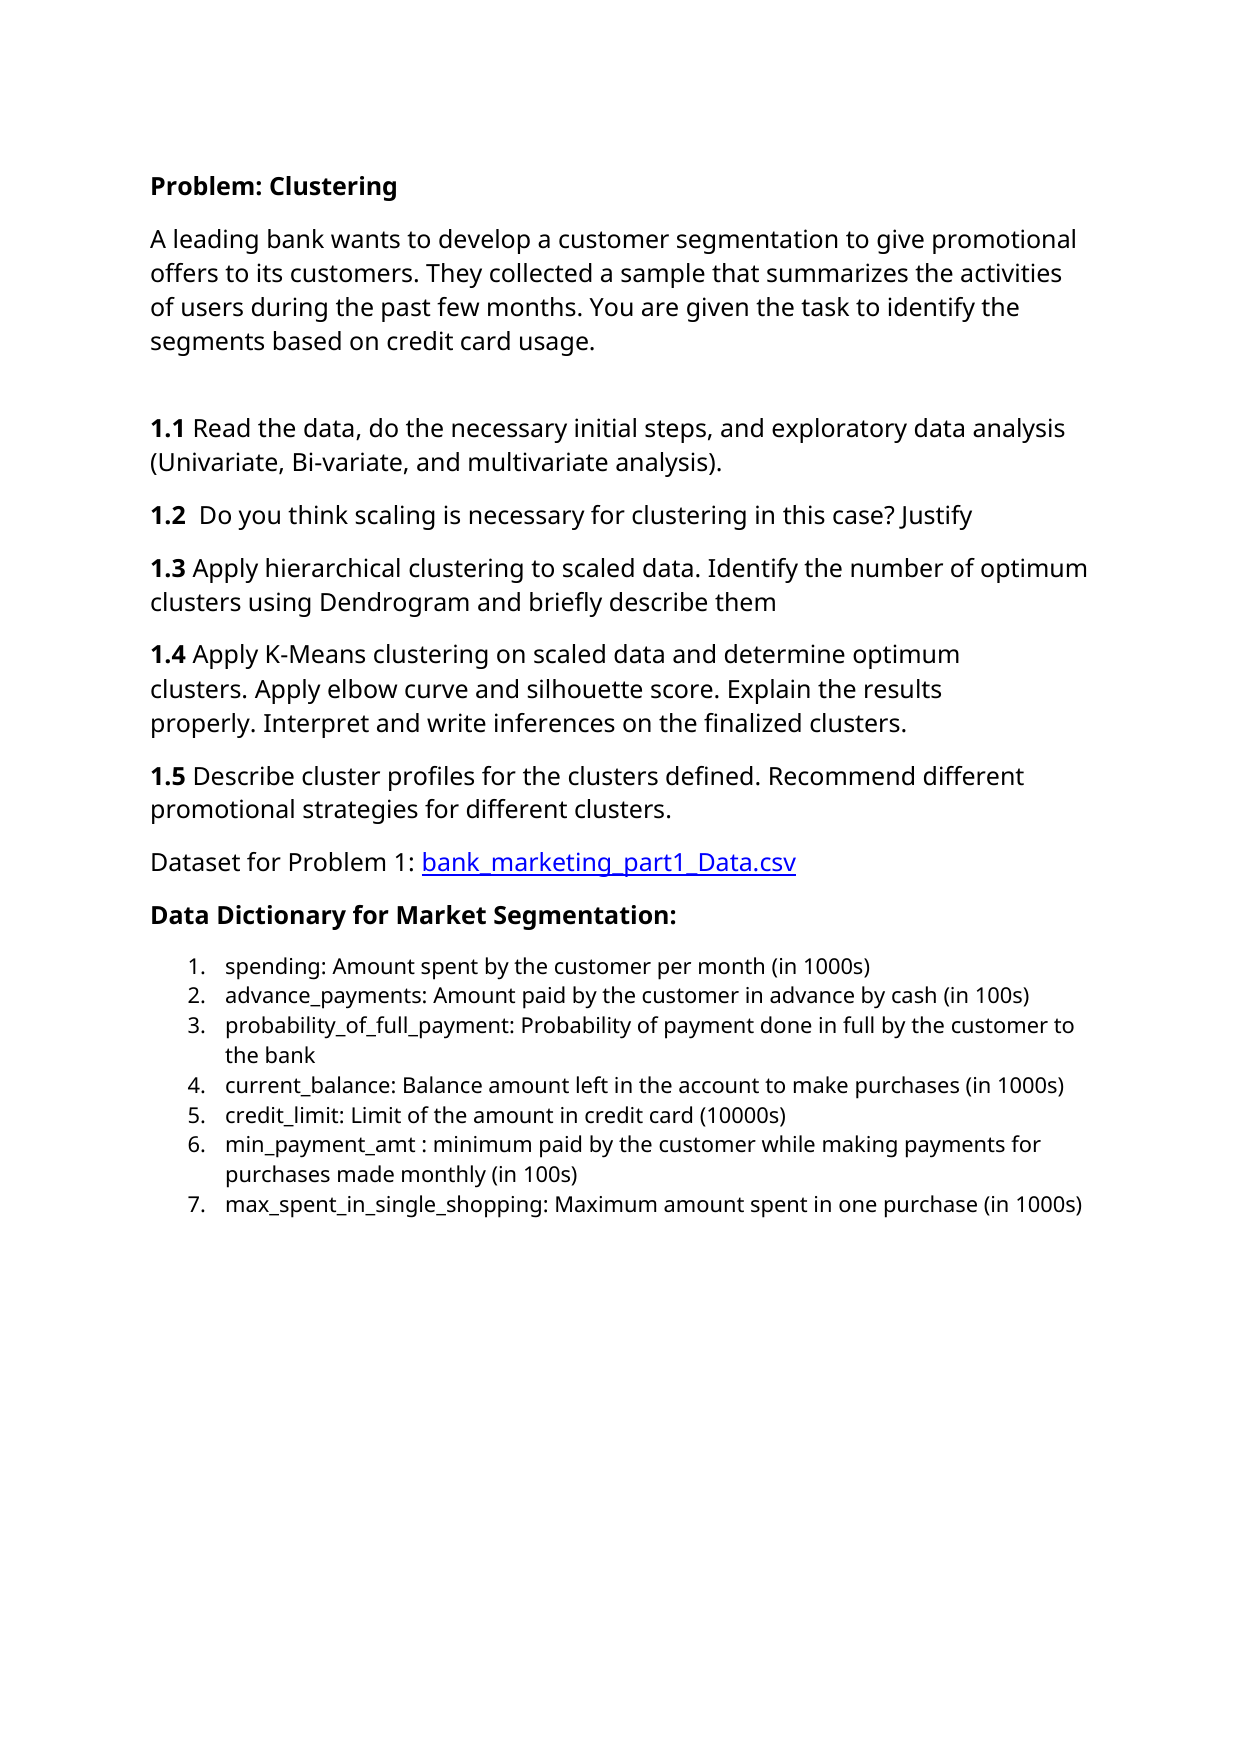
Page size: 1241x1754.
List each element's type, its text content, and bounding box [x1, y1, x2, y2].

list spending: Amount spent by the customer per month (in 1000s) [187, 951, 1090, 980]
list advance_payments: Amount paid by the customer in advance by cash (in 100s) [187, 980, 1090, 1010]
text 1.4 Apply K-Means clustering on scaled data and determine optimum clusters. Apply elbow curve and silhouette score. Explain the results properly. Interpret and write inferences on the finalized clusters. [150, 637, 1090, 739]
text A leading bank wants to develop a customer segmentation to give promotional offers to its customers. They collected a sample that summarizes the activities of users during the past few months. You are given the task to identify the segments based on credit card usage. [150, 222, 1090, 358]
text 1.2 Do you think scaling is necessary for clustering in this case? Justify [150, 497, 1090, 532]
list max_spent_in_single_shopping: Maximum amount spent in one purchase (in 1000s) [187, 1189, 1090, 1219]
list credit_limit: Limit of the amount in credit card (10000s) [187, 1099, 1090, 1129]
list min_payment_amt : minimum paid by the customer while making payments for purchases made monthly (in 100s) [187, 1129, 1090, 1189]
text Data Dictionary for Market Segmentation: [150, 898, 1090, 932]
list probability_of_full_payment: Probability of payment done in full by the customer to the bank [187, 1010, 1090, 1070]
text 1.3 Apply hierarchical clustering to scaled data. Identify the number of optimum clusters using Dendrogram and briefly describe them [150, 550, 1090, 618]
text 1.1 Read the data, do the necessary initial steps, and exploratory data analysis (Univariate, Bi-variate, and multivariate analysis). [150, 377, 1090, 479]
text Problem: Clustering [150, 169, 1090, 203]
text 1.5 Describe cluster profiles for the clusters defined. Recommend different promotional strategies for different clusters. [150, 758, 1090, 826]
list current_balance: Balance amount left in the account to make purchases (in 1000s) [187, 1070, 1090, 1099]
text Dataset for Problem 1: bank_marketing_part1_Data.csv [150, 845, 1090, 879]
